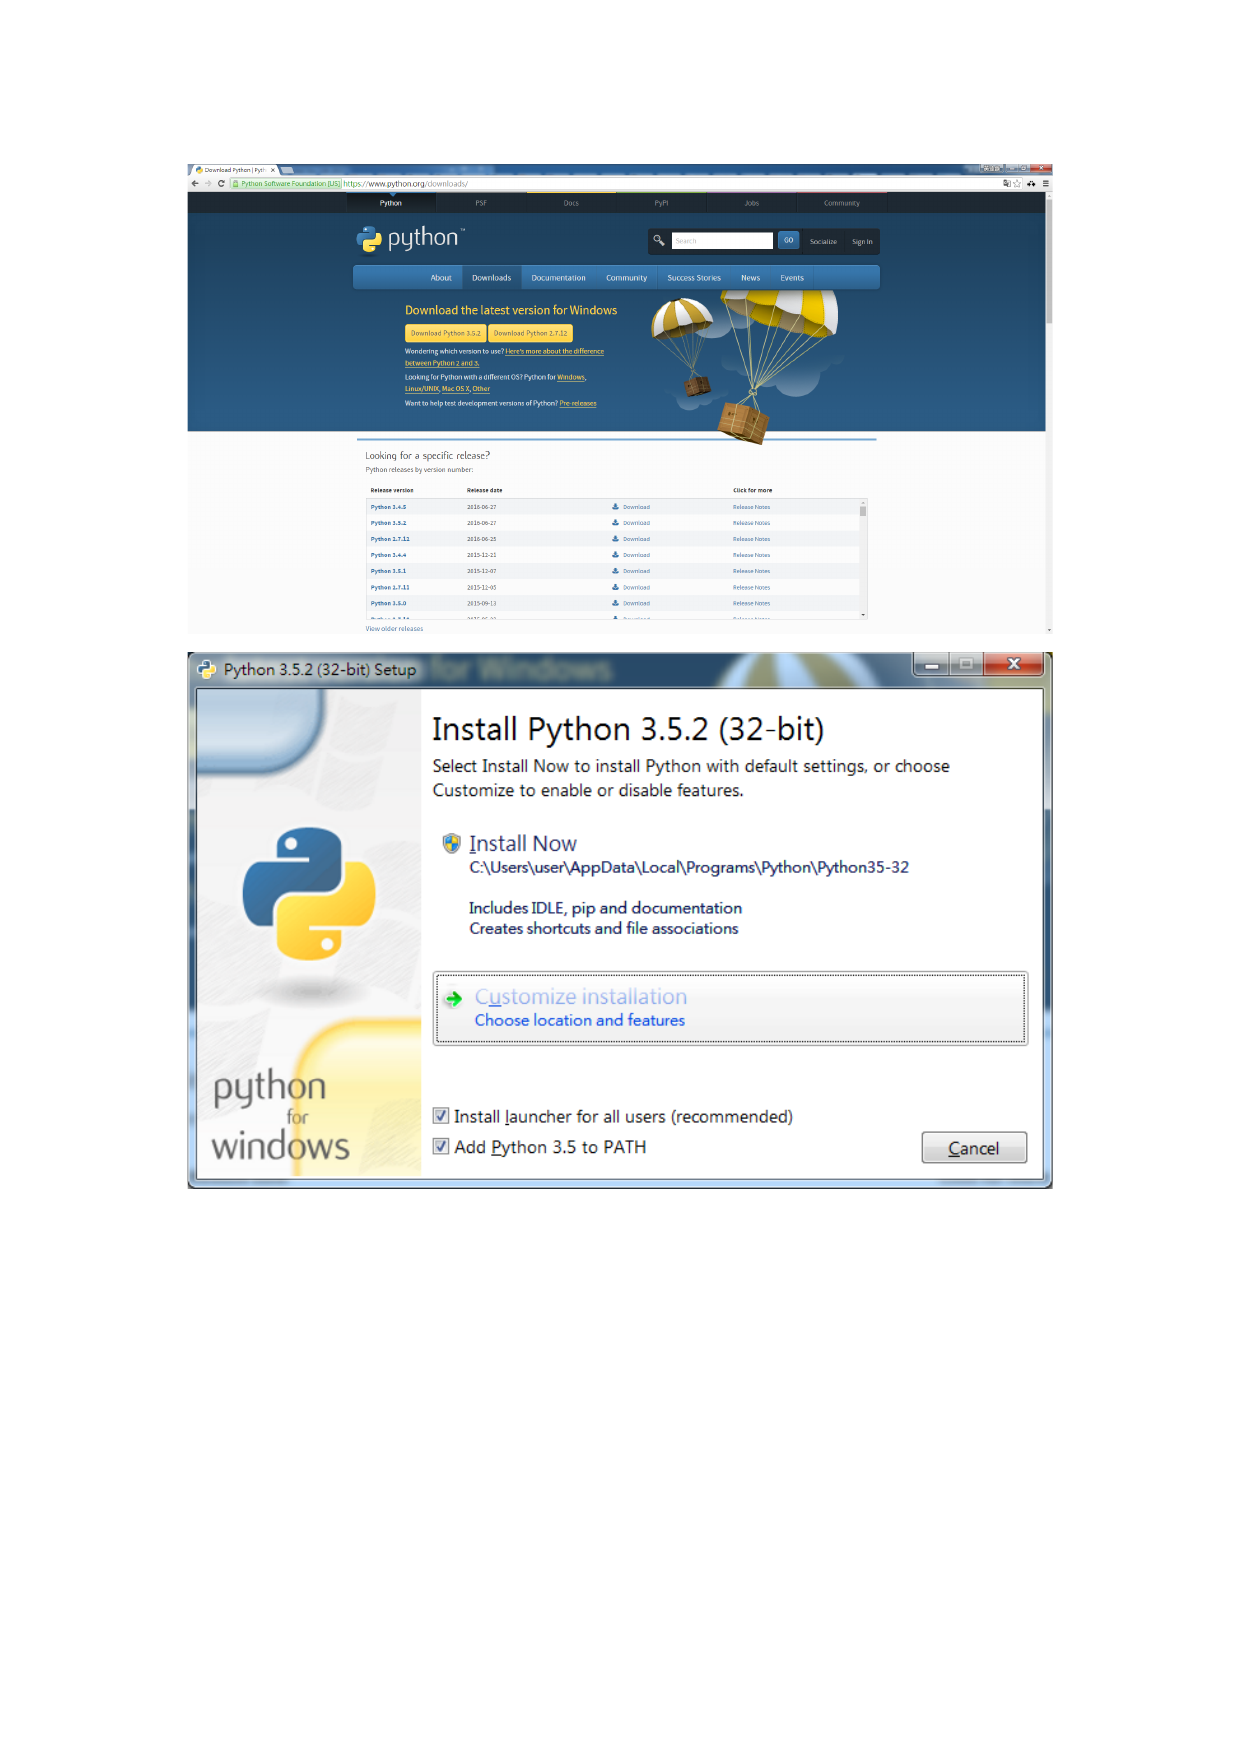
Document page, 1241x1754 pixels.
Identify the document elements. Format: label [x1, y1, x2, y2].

picture [187, 652, 1053, 1189]
picture [187, 164, 1053, 634]
